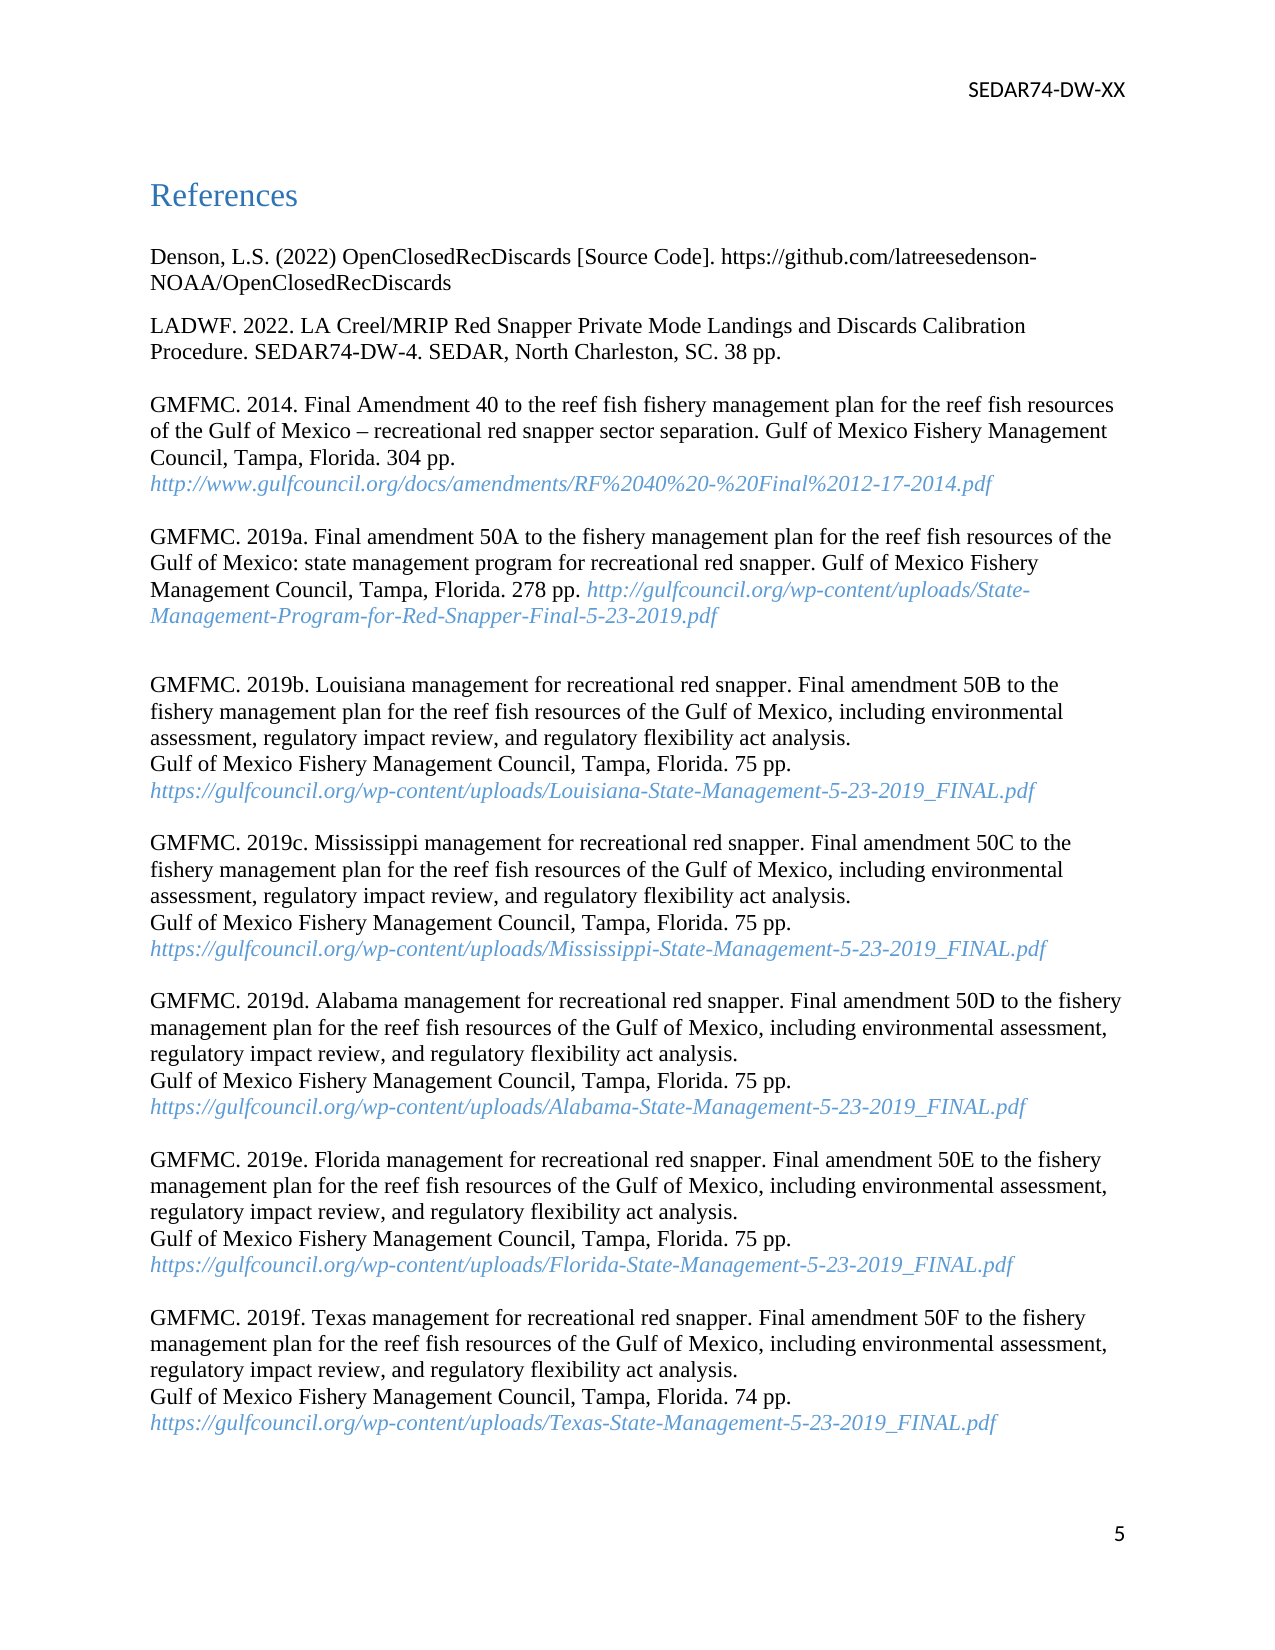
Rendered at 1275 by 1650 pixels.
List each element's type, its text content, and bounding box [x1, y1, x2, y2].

text GMFMC. 2019e. Florida management for recreational red snapper. Final amendment 50E to the fishery management plan for the reef fish resources of the Gulf of Mexico, including environmental assessment, regulatory impact review, and regulatory flexibility act analysis. [150, 1146, 1125, 1225]
text https://gulfcouncil.org/wp-content/uploads/Texas-State-Management-5-23-2019_FINAL.pdf [150, 1409, 1125, 1436]
text https://gulfcouncil.org/wp-content/uploads/Mississippi-State-Management-5-23-2019_FINAL.pdf [150, 935, 1125, 961]
text https://gulfcouncil.org/wp-content/uploads/Alabama-State-Management-5-23-2019_FINAL.pdf [150, 1093, 1125, 1119]
text GMFMC. 2019c. Mississippi management for recreational red snapper. Final amendment 50C to the fishery management plan for the reef fish resources of the Gulf of Mexico, including environmental assessment, regulatory impact review, and regulatory flexibility act analysis. [150, 829, 1125, 908]
text https://gulfcouncil.org/wp-content/uploads/Louisiana-State-Management-5-23-2019_FINAL.pdf [150, 777, 1125, 803]
text GMFMC. 2019d. Alabama management for recreational red snapper. Final amendment 50D to the fishery management plan for the reef fish resources of the Gulf of Mexico, including environmental assessment, regulatory impact review, and regulatory flexibility act analysis. [150, 988, 1125, 1067]
text LADWF. 2022. LA Creel/MRIP Red Snapper Private Mode Landings and Discards Calibration Procedure. SEDAR74-DW-4. SEDAR, North Charleston, SC. 38 pp. [150, 312, 1125, 365]
text GMFMC. 2019f. Texas management for recreational red snapper. Final amendment 50F to the fishery management plan for the reef fish resources of the Gulf of Mexico, including environmental assessment, regulatory impact review, and regulatory flexibility act analysis. [150, 1304, 1125, 1383]
text Gulf of Mexico Fishery Management Council, Tampa, Florida. 75 pp. [150, 750, 1125, 777]
text GMFMC. 2019b. Louisiana management for recreational red snapper. Final amendment 50B to the fishery management plan for the reef fish resources of the Gulf of Mexico, including environmental assessment, regulatory impact review, and regulatory flexibility act analysis. [150, 671, 1125, 750]
text Gulf of Mexico Fishery Management Council, Tampa, Florida. 75 pp. [150, 1067, 1125, 1093]
text Gulf of Mexico Fishery Management Council, Tampa, Florida. 74 pp. [150, 1383, 1125, 1409]
text Gulf of Mexico Fishery Management Council, Tampa, Florida. 75 pp. [150, 1225, 1125, 1251]
subtitle References [150, 175, 1125, 213]
text Denson, L.S. (2022) OpenClosedRecDiscards [Source Code]. https://github.com/latreesedenson-NOAA/OpenClosedRecDiscards [150, 243, 1125, 295]
text GMFMC. 2019a. Final amendment 50A to the fishery management plan for the reef fish resources of the Gulf of Mexico: state management program for recreational red snapper. Gulf of Mexico Fishery Management Council, Tampa, Florida. 278 pp. http://gulfcouncil.org/wp-content/uploads/State-Management-Program-for-Red-Snapper-Final-5-23-2019.pdf [150, 523, 1125, 628]
text http://www.gulfcouncil.org/docs/amendments/RF%2040%20-%20Final%2012-17-2014.pdf [150, 470, 1125, 497]
text Gulf of Mexico Fishery Management Council, Tampa, Florida. 75 pp. [150, 908, 1125, 935]
text https://gulfcouncil.org/wp-content/uploads/Florida-State-Management-5-23-2019_FINAL.pdf [150, 1251, 1125, 1277]
text GMFMC. 2014. Final Amendment 40 to the reef fish fishery management plan for the reef fish resources of the Gulf of Mexico – recreational red snapper sector separation. Gulf of Mexico Fishery Management Council, Tampa, Florida. 304 pp. [150, 391, 1125, 470]
